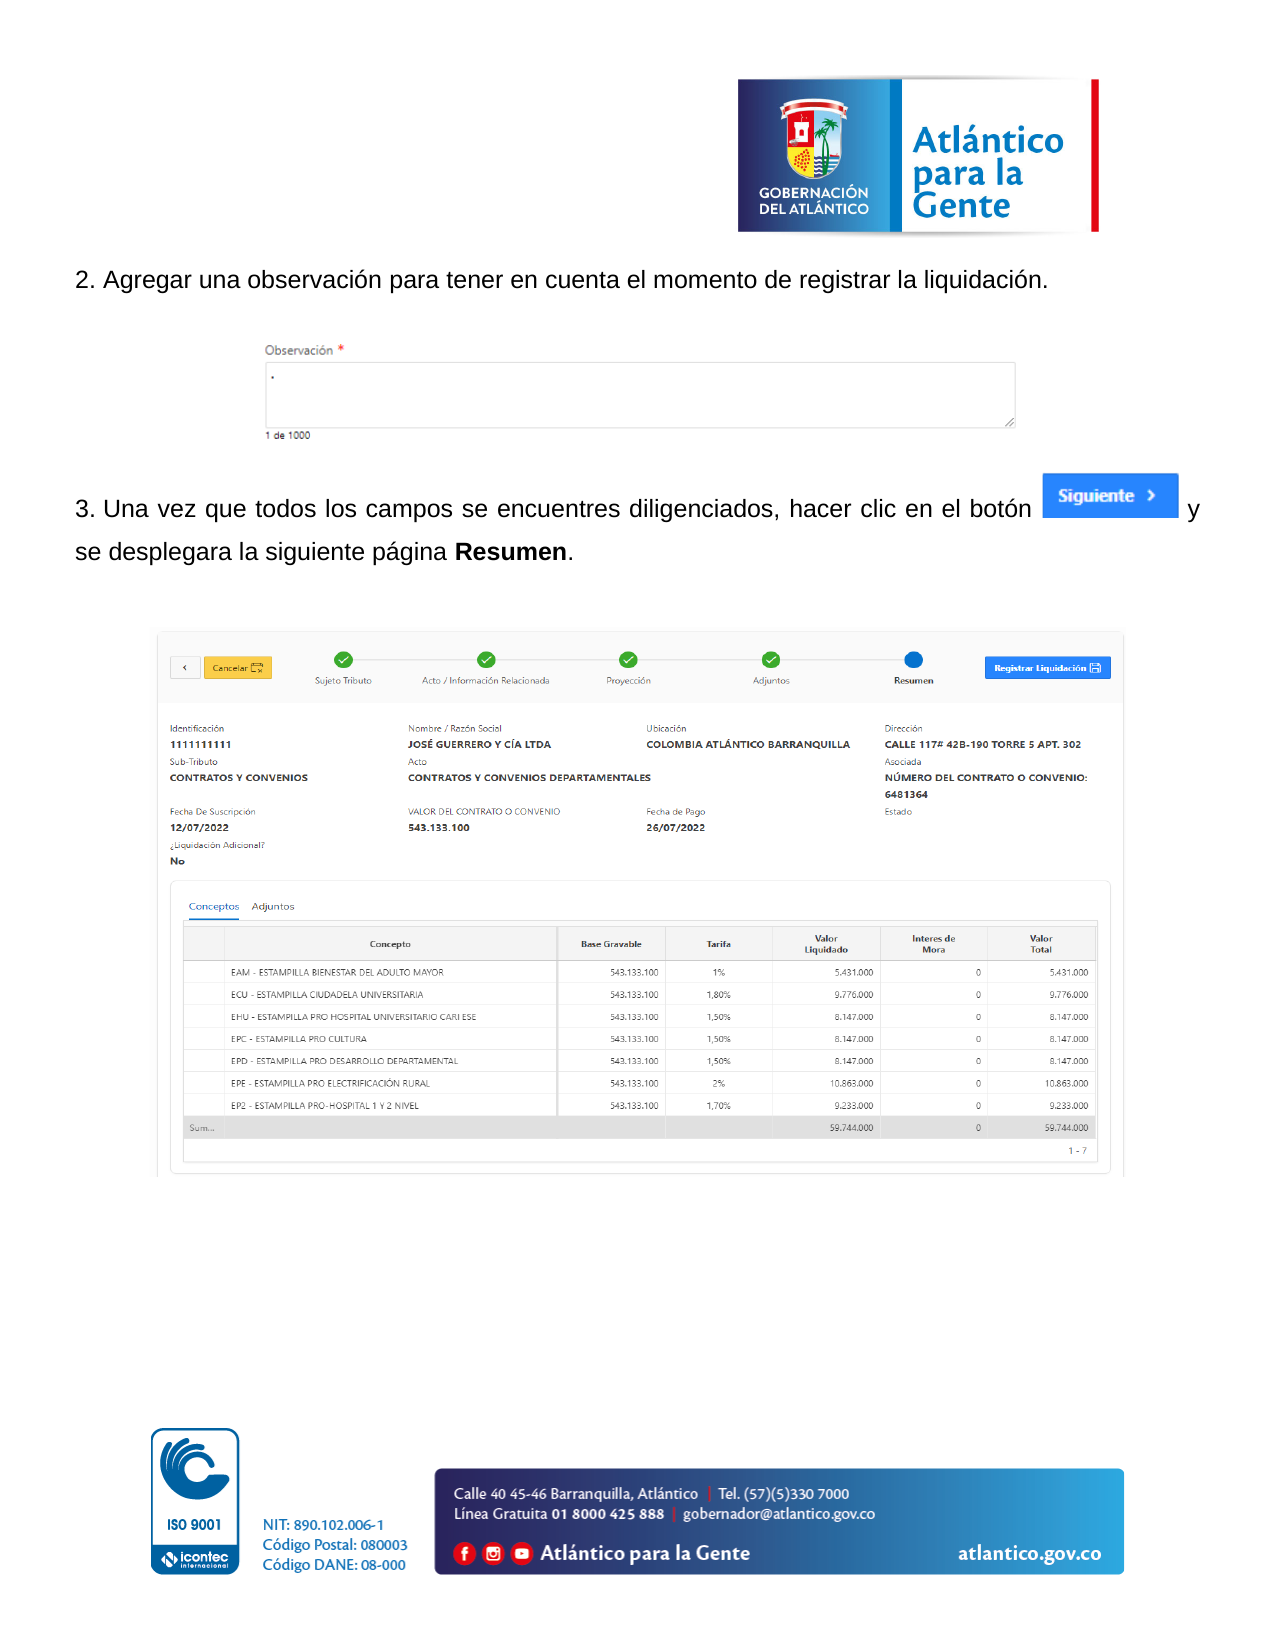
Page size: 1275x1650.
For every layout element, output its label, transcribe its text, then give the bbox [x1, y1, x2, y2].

picture [252, 337, 1023, 444]
picture [1042, 472, 1179, 518]
picture [734, 75, 1102, 238]
picture [151, 1428, 1125, 1575]
list Una vez que todos los campos se encuentres diligenciados, hacer clic en el botón y se desplegara la siguiente página Resumen. [75, 472, 1200, 566]
list Agregar una observación para tener en cuenta el momento de registrar la liquidación. [75, 265, 1200, 294]
picture [149, 627, 1126, 1177]
